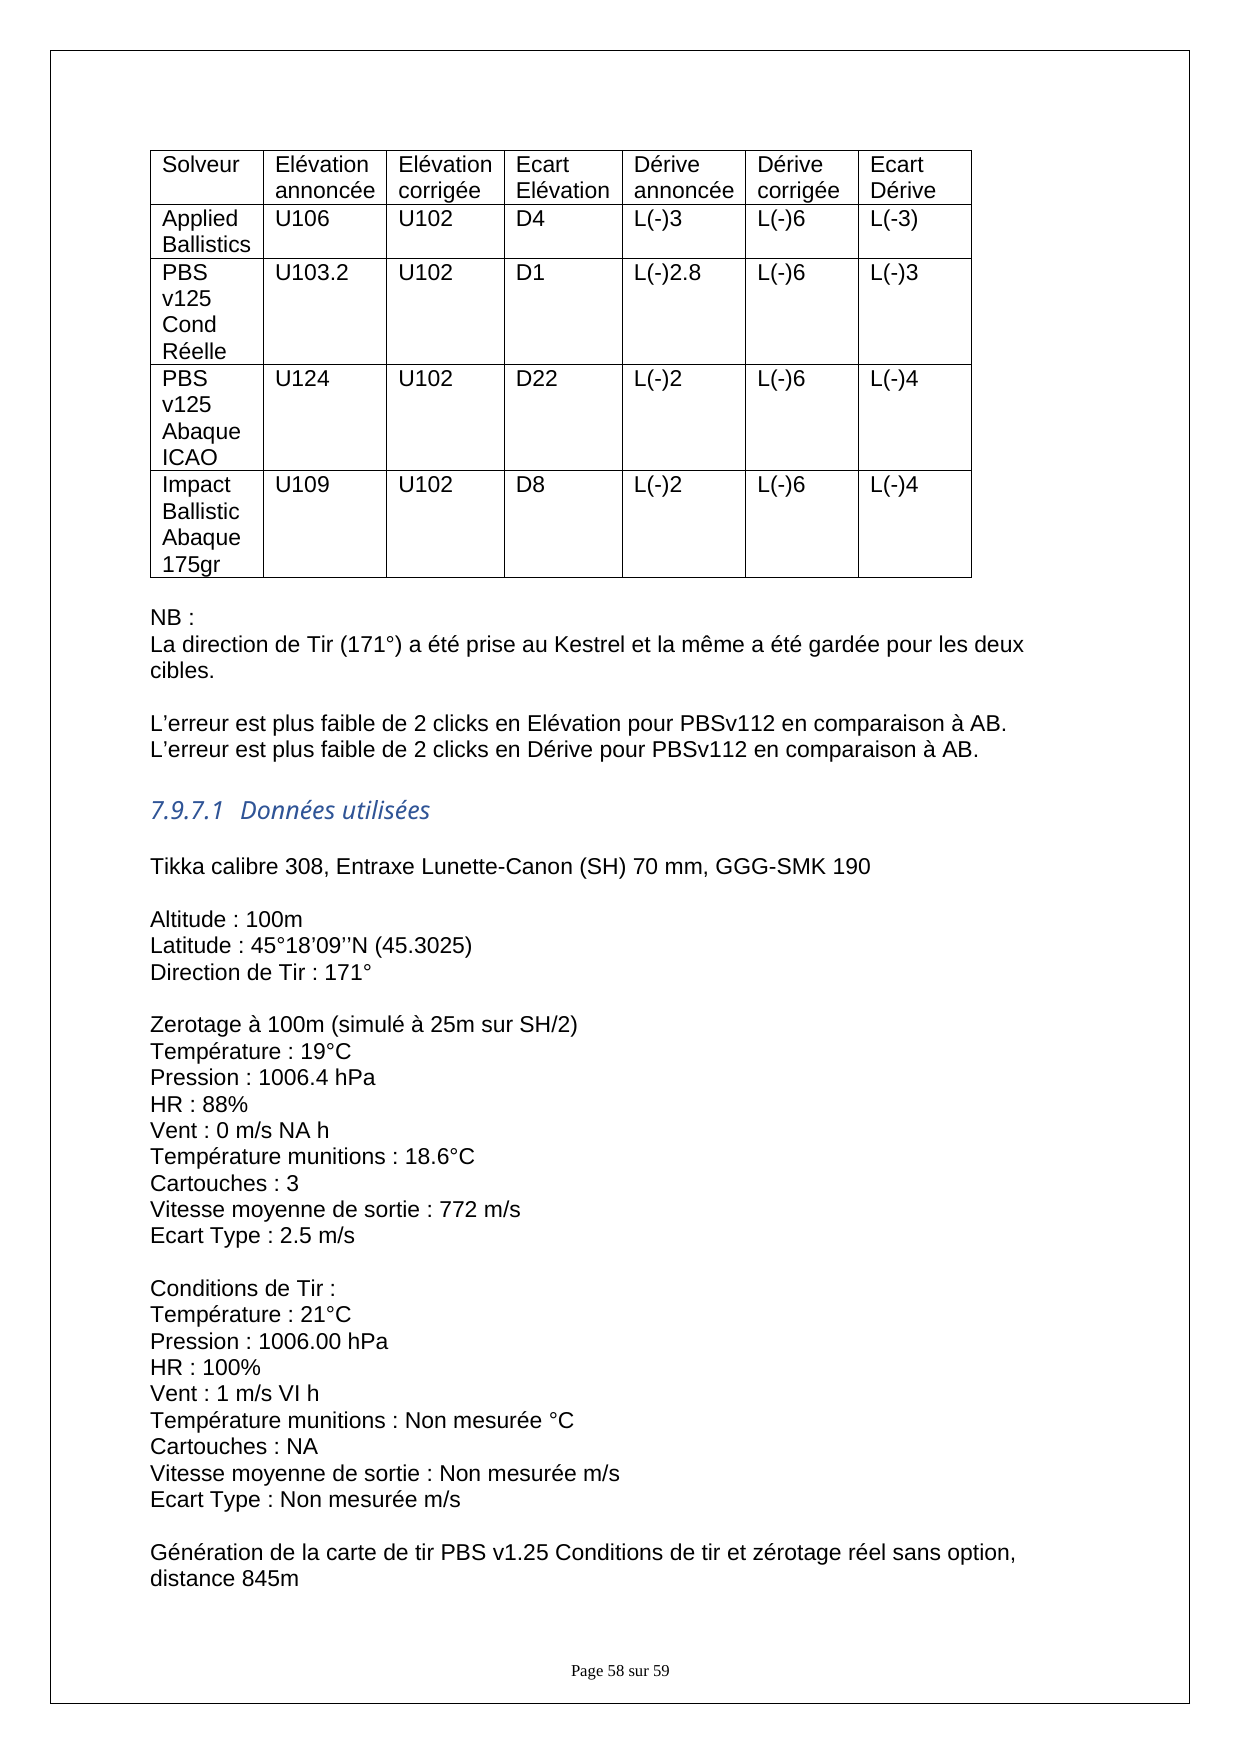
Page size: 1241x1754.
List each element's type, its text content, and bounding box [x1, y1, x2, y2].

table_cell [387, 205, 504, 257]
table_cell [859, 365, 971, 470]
text Ecart Type : Non mesurée m/s [150, 1486, 1090, 1512]
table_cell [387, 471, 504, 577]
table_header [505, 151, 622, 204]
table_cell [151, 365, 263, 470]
text NB : [150, 604, 1090, 631]
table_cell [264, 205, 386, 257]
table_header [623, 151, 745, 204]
text L’erreur est plus faible de 2 clicks en Elévation pour PBSv112 en comparaison à AB. [150, 710, 1090, 736]
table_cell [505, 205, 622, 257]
text Cartouches : NA [150, 1433, 1090, 1459]
text Température : 19°C [150, 1038, 1090, 1064]
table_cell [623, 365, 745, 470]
text Vitesse moyenne de sortie : Non mesurée m/s [150, 1459, 1090, 1486]
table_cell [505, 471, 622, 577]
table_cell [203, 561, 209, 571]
text Pression : 1006.4 hPa [150, 1064, 1090, 1091]
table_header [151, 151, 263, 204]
text Température : 21°C [150, 1301, 1090, 1328]
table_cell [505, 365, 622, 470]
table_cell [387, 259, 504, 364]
text Conditions de Tir : [150, 1275, 1090, 1301]
text Température munitions : 18.6°C [150, 1143, 1090, 1169]
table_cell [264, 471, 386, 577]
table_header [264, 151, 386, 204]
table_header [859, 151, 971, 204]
text Altitude : 100m [150, 906, 1090, 932]
text Vent : 1 m/s VI h [150, 1380, 1090, 1407]
text HR : 100% [150, 1354, 1090, 1380]
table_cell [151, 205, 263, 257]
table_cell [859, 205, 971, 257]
text Cartouches : 3 [150, 1169, 1090, 1196]
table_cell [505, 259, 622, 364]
text Génération de la carte de tir PBS v1.25 Conditions de tir et zérotage réel sans option, distance 845m [150, 1538, 1090, 1591]
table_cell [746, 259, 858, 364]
text Tikka calibre 308, Entraxe Lunette-Canon (SH) 70 mm, GGG-SMK 190 [150, 853, 1090, 880]
text L’erreur est plus faible de 2 clicks en Dérive pour PBSv112 en comparaison à AB. [150, 736, 1090, 762]
text Direction de Tir : 171° [150, 959, 1090, 985]
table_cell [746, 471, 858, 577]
text La direction de Tir (171°) a été prise au Kestrel et la même a été gardée pour les deux cibles. [150, 631, 1090, 683]
text Température munitions : Non mesurée °C [150, 1407, 1090, 1433]
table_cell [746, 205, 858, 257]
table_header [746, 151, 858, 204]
text Latitude : 45°18’09’’N (45.3025) [150, 932, 1090, 959]
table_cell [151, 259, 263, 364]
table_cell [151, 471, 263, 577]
text Zerotage à 100m (simulé à 25m sur SH/2) [150, 1011, 1090, 1038]
text Ecart Type : 2.5 m/s [150, 1222, 1090, 1249]
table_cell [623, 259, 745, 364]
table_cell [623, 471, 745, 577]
text Pression : 1006.00 hPa [150, 1328, 1090, 1354]
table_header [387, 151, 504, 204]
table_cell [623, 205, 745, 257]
text HR : 88% [150, 1091, 1090, 1117]
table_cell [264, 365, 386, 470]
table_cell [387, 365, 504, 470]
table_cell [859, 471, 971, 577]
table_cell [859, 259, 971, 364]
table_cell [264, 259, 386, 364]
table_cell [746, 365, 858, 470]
subtitle Données utilisées [150, 793, 1090, 827]
text Vent : 0 m/s NA h [150, 1117, 1090, 1143]
text Vitesse moyenne de sortie : 772 m/s [150, 1196, 1090, 1222]
